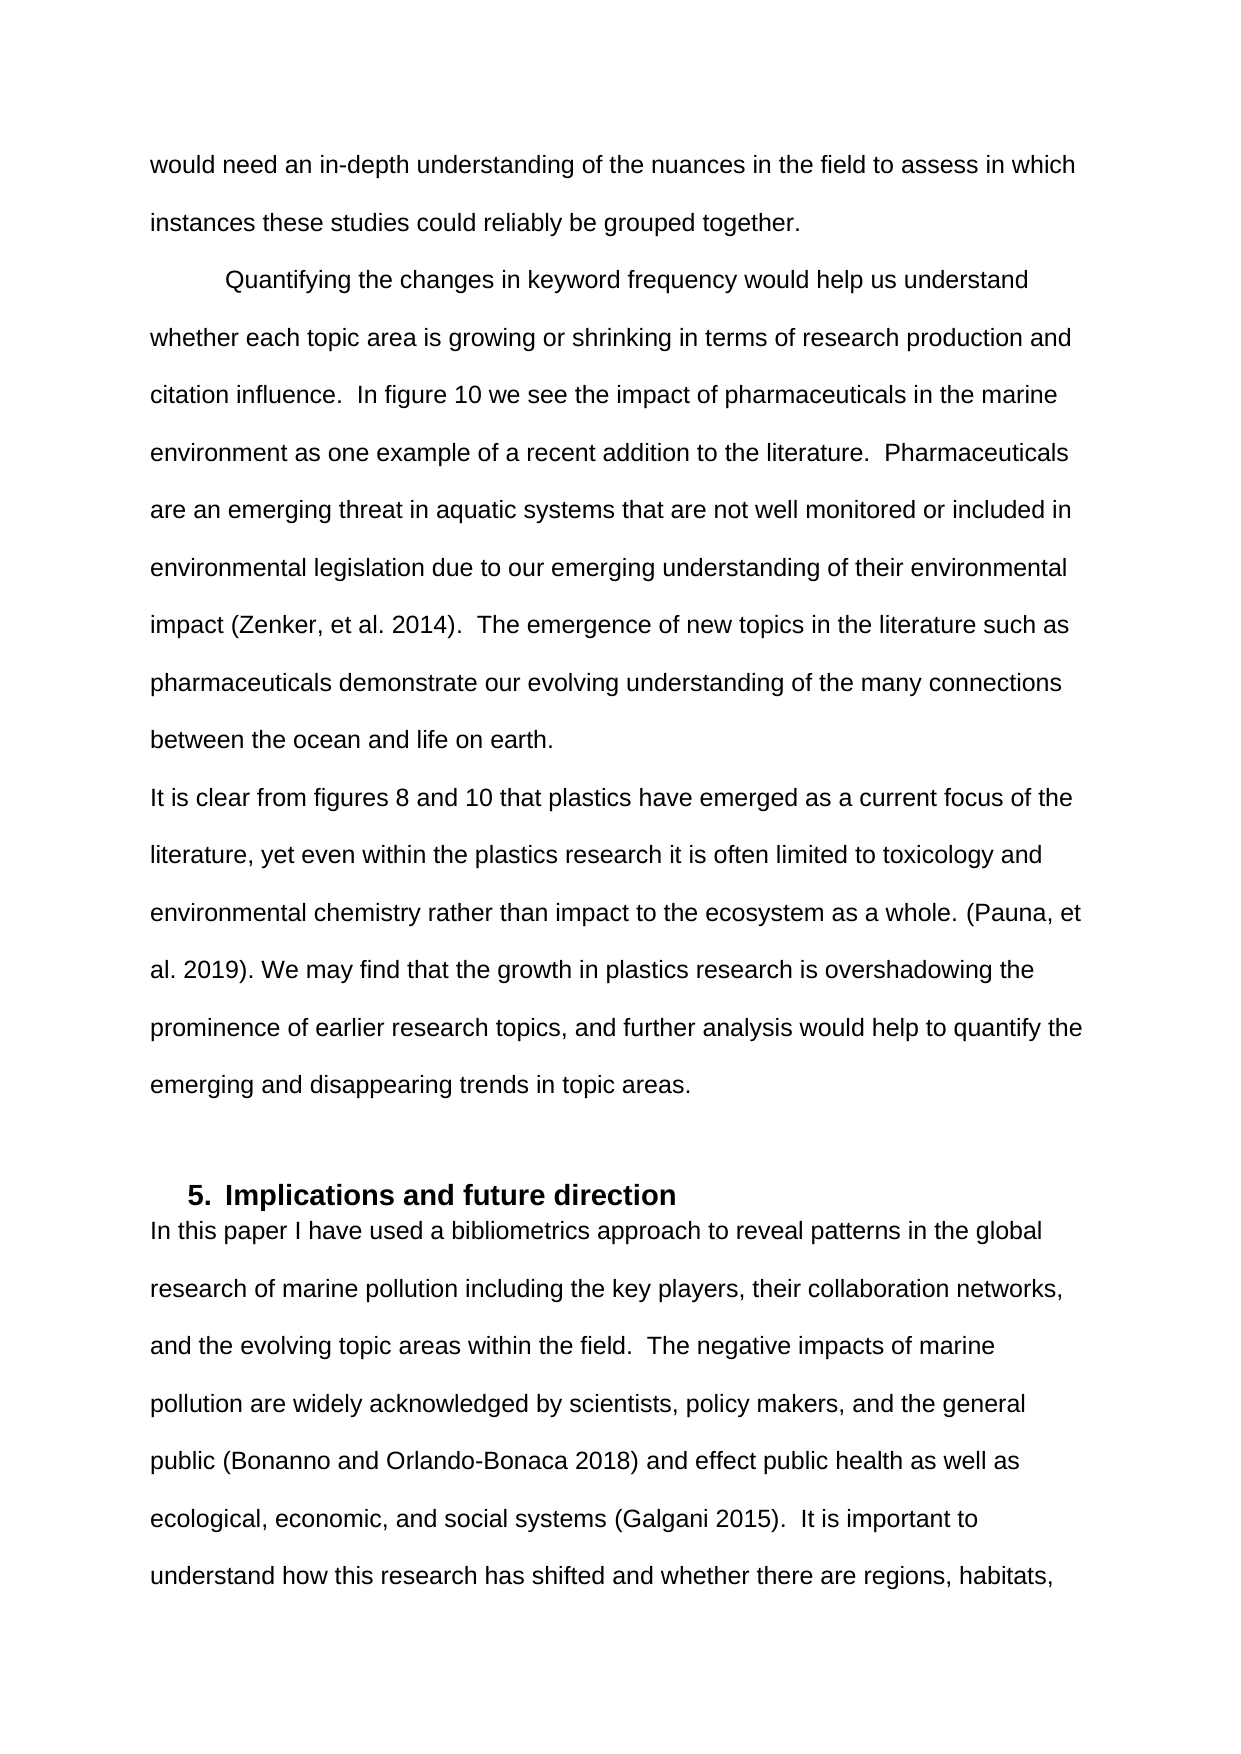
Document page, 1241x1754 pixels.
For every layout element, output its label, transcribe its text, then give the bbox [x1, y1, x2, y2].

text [150, 1216, 1090, 1590]
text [150, 150, 1090, 236]
subtitle Implications and future direction [187, 1177, 1090, 1211]
text Quantifying the changes in keyword frequency would help us understand whether each topic area is growing or shrinking in terms of research production and citation influence. In figure 10 we see the impact of pharmaceuticals in the marine environment as one example of a recent addition to the literature. Pharmaceuticals are an emerging threat in aquatic systems that are not well monitored or included in environmental legislation due to our emerging understanding of their environmental impact . The emergence of new topics in the literature such as pharmaceuticals demonstrate our evolving understanding of the many connections between the ocean and life on earth. [150, 265, 1090, 754]
text It is clear from figures 8 and 10 that plastics have emerged as a current focus of the literature, yet even within the plastics research it is often limited to toxicology and environmental chemistry rather than impact to the ecosystem as a whole. . We may find that the growth in plastics research is overshadowing the prominence of earlier research topics, and further analysis would help to quantify the emerging and disappearing trends in topic areas. [150, 782, 1090, 1099]
